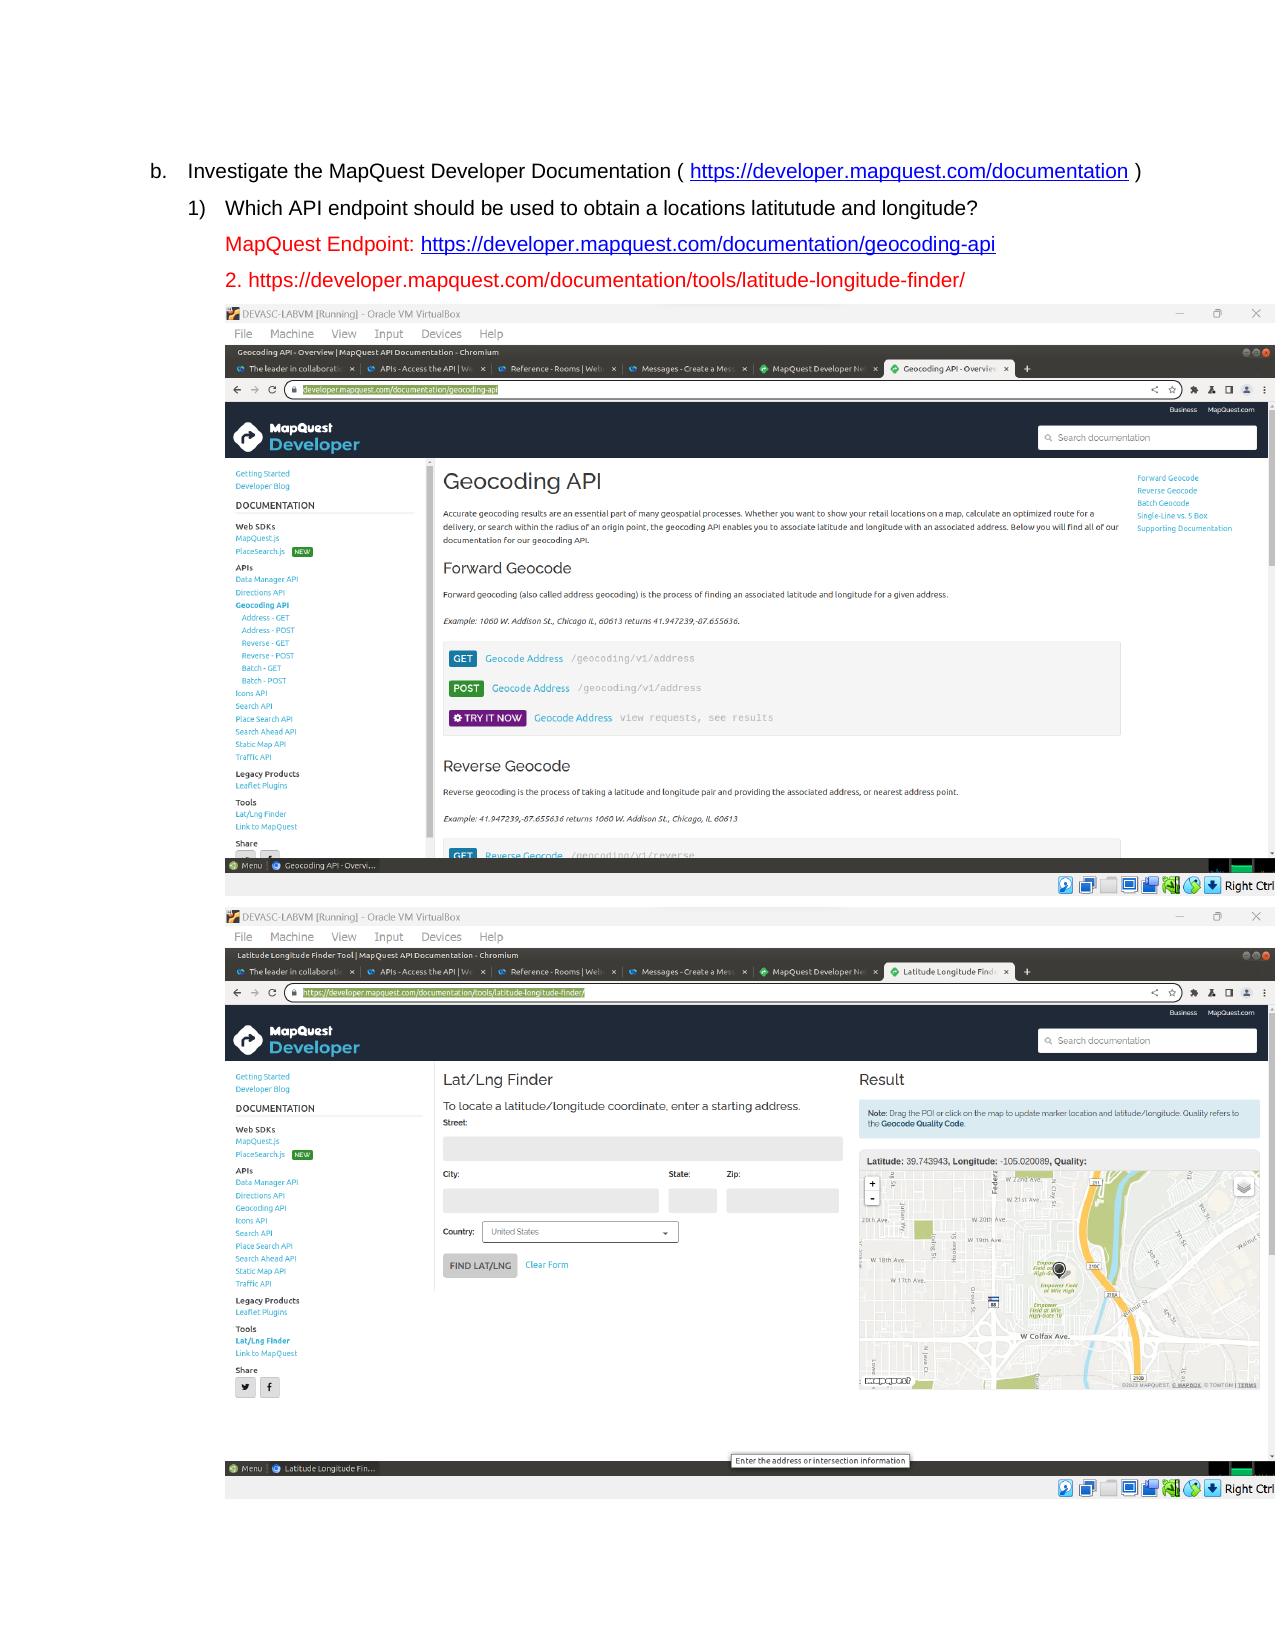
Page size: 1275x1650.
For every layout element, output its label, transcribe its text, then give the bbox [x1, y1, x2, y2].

picture [225, 304, 1275, 896]
text Investigate the MapQuest Developer Documentation ( https://developer.mapquest.com/documentation ) [150, 159, 1162, 183]
picture [225, 907, 1275, 1499]
list MapQuest Endpoint: https://developer.mapquest.com/documentation/geocoding-api [225, 232, 1162, 256]
list 2. https://developer.mapquest.com/documentation/tools/latitude-longitude-finder/ [225, 268, 1162, 292]
text Which API endpoint should be used to obtain a locations latitutude and longitude? [187, 195, 1162, 219]
